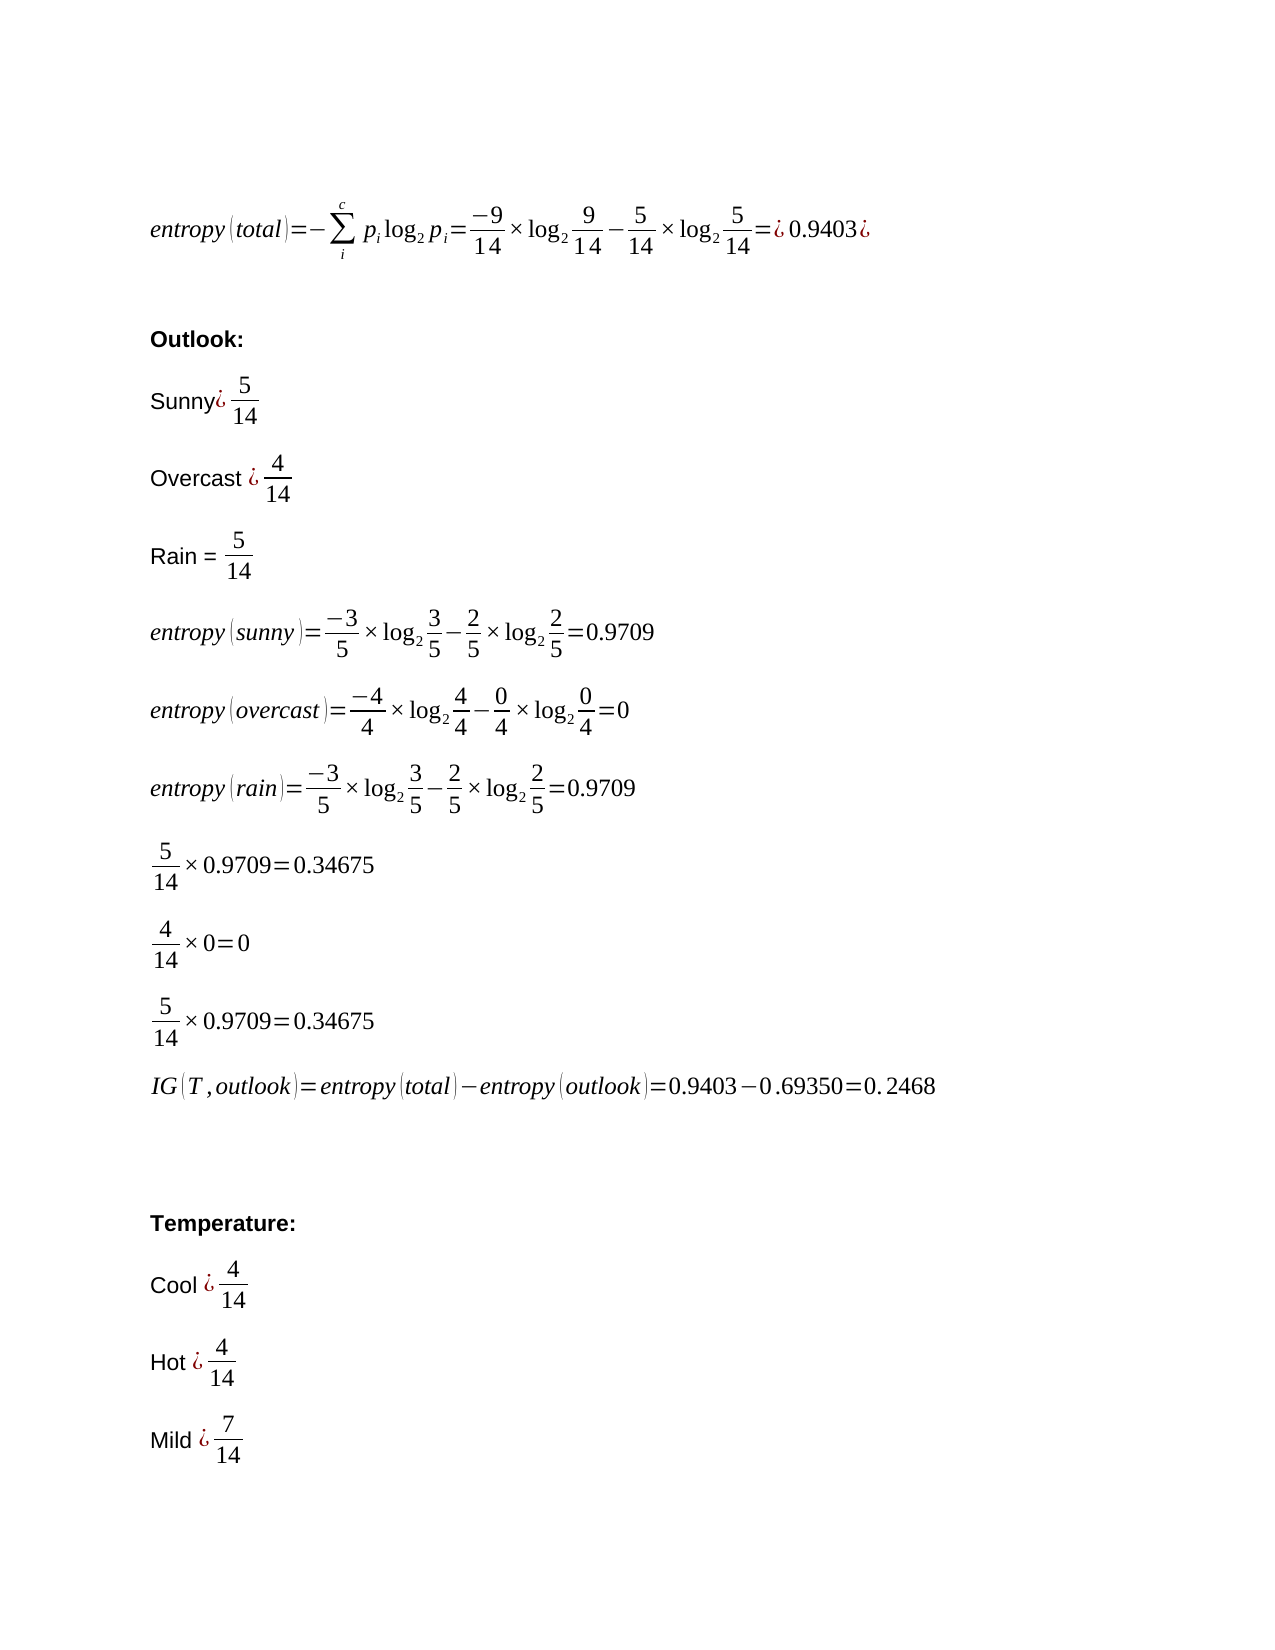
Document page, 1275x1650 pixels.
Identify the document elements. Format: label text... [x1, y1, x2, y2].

text Cool [150, 1255, 1125, 1314]
text Sunny [150, 371, 1125, 430]
text Outlook: [150, 326, 1125, 353]
text Hot [150, 1333, 1125, 1392]
text Overcast [150, 449, 1125, 508]
text Rain = [150, 527, 1125, 586]
text Temperature: [150, 1210, 1125, 1237]
text Mild [150, 1411, 1125, 1470]
